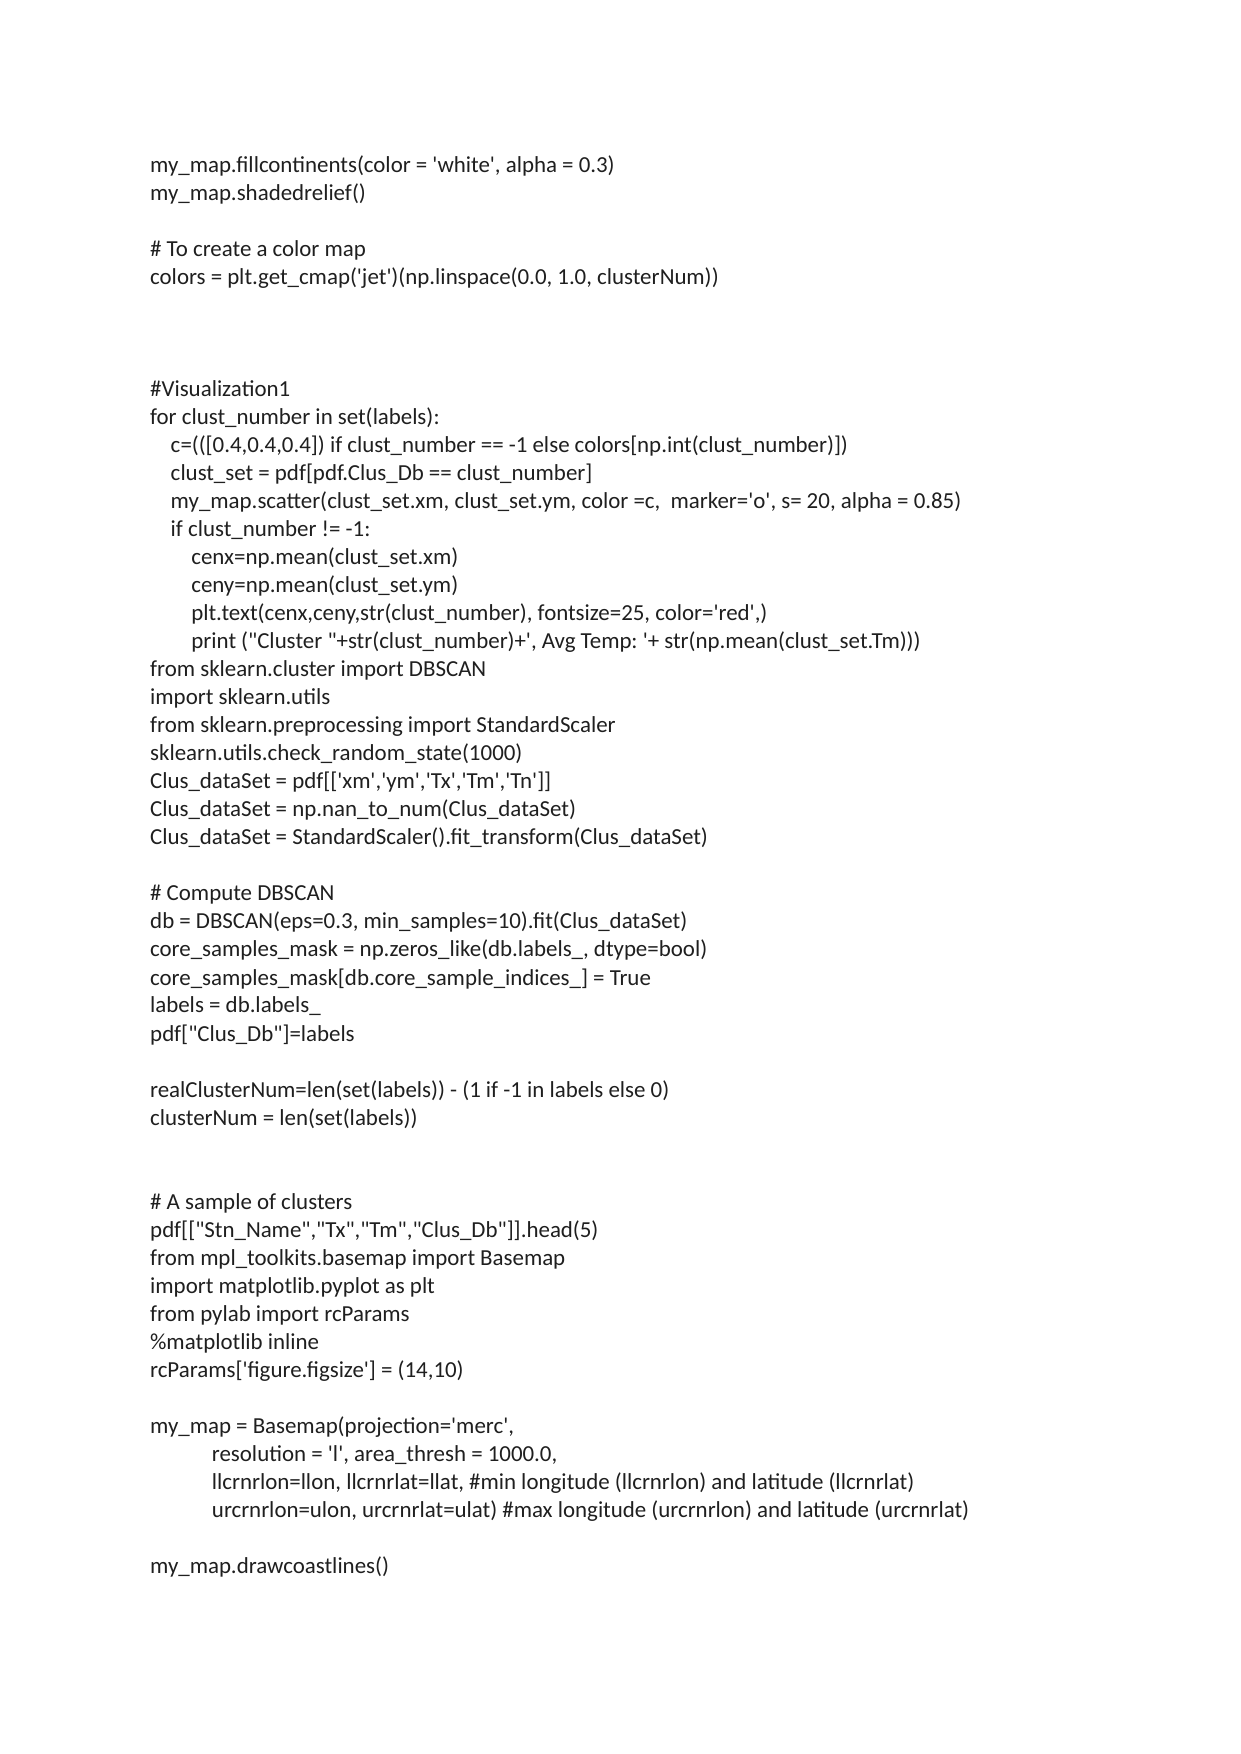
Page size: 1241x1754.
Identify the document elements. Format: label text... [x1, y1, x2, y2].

text clusterNum = len(set(labels)) [150, 1103, 1090, 1131]
text print ("Cluster "+str(clust_number)+', Avg Temp: '+ str(np.mean(clust_set.Tm))) [150, 626, 1090, 654]
text for clust_number in set(labels): [150, 402, 1090, 430]
text my_map.fillcontinents(color = 'white', alpha = 0.3) [150, 150, 1090, 178]
text ceny=np.mean(clust_set.ym) [150, 570, 1090, 598]
text sklearn.utils.check_random_state(1000) [150, 738, 1090, 766]
text # A sample of clusters [150, 1187, 1090, 1215]
text rcParams['figure.figsize'] = (14,10) [150, 1355, 1090, 1383]
text cenx=np.mean(clust_set.xm) [150, 542, 1090, 570]
text from sklearn.cluster import DBSCAN [150, 654, 1090, 682]
text if clust_number != -1: [150, 514, 1090, 542]
text from sklearn.preprocessing import StandardScaler [150, 710, 1090, 738]
text import matplotlib.pyplot as plt [150, 1271, 1090, 1299]
text # To create a color map [150, 234, 1090, 262]
text #Visualization1 [150, 374, 1090, 402]
text pdf[["Stn_Name","Tx","Tm","Clus_Db"]].head(5) [150, 1215, 1090, 1243]
text Clus_dataSet = StandardScaler().fit_transform(Clus_dataSet) [150, 822, 1090, 851]
text from mpl_toolkits.basemap import Basemap [150, 1243, 1090, 1271]
text realClusterNum=len(set(labels)) - (1 if -1 in labels else 0) [150, 1075, 1090, 1103]
text # Compute DBSCAN [150, 878, 1090, 907]
text my_map.drawcoastlines() [150, 1551, 1090, 1579]
text %matplotlib inline [150, 1327, 1090, 1355]
text resolution = 'l', area_thresh = 1000.0, [150, 1439, 1090, 1467]
text urcrnrlon=ulon, urcrnrlat=ulat) #max longitude (urcrnrlon) and latitude (urcrnrlat) [150, 1495, 1090, 1523]
text my_map = Basemap(projection='merc', [150, 1411, 1090, 1439]
text db = DBSCAN(eps=0.3, min_samples=10).fit(Clus_dataSet) [150, 907, 1090, 934]
text core_samples_mask = np.zeros_like(db.labels_, dtype=bool) [150, 934, 1090, 963]
text from pylab import rcParams [150, 1299, 1090, 1327]
text core_samples_mask[db.core_sample_indices_] = True [150, 963, 1090, 991]
text my_map.shadedrelief() [150, 178, 1090, 206]
text plt.text(cenx,ceny,str(clust_number), fontsize=25, color='red',) [150, 598, 1090, 626]
text import sklearn.utils [150, 682, 1090, 710]
text Clus_dataSet = pdf[['xm','ym','Tx','Tm','Tn']] [150, 766, 1090, 794]
text pdf["Clus_Db"]=labels [150, 1019, 1090, 1047]
text llcrnrlon=llon, llcrnrlat=llat, #min longitude (llcrnrlon) and latitude (llcrnrlat) [150, 1467, 1090, 1495]
text colors = plt.get_cmap('jet')(np.linspace(0.0, 1.0, clusterNum)) [150, 262, 1090, 290]
text Clus_dataSet = np.nan_to_num(Clus_dataSet) [150, 794, 1090, 822]
text c=(([0.4,0.4,0.4]) if clust_number == -1 else colors[np.int(clust_number)]) [150, 430, 1090, 458]
text labels = db.labels_ [150, 991, 1090, 1019]
text my_map.scatter(clust_set.xm, clust_set.ym, color =c, marker='o', s= 20, alpha = 0.85) [150, 486, 1090, 514]
text clust_set = pdf[pdf.Clus_Db == clust_number] [150, 458, 1090, 486]
